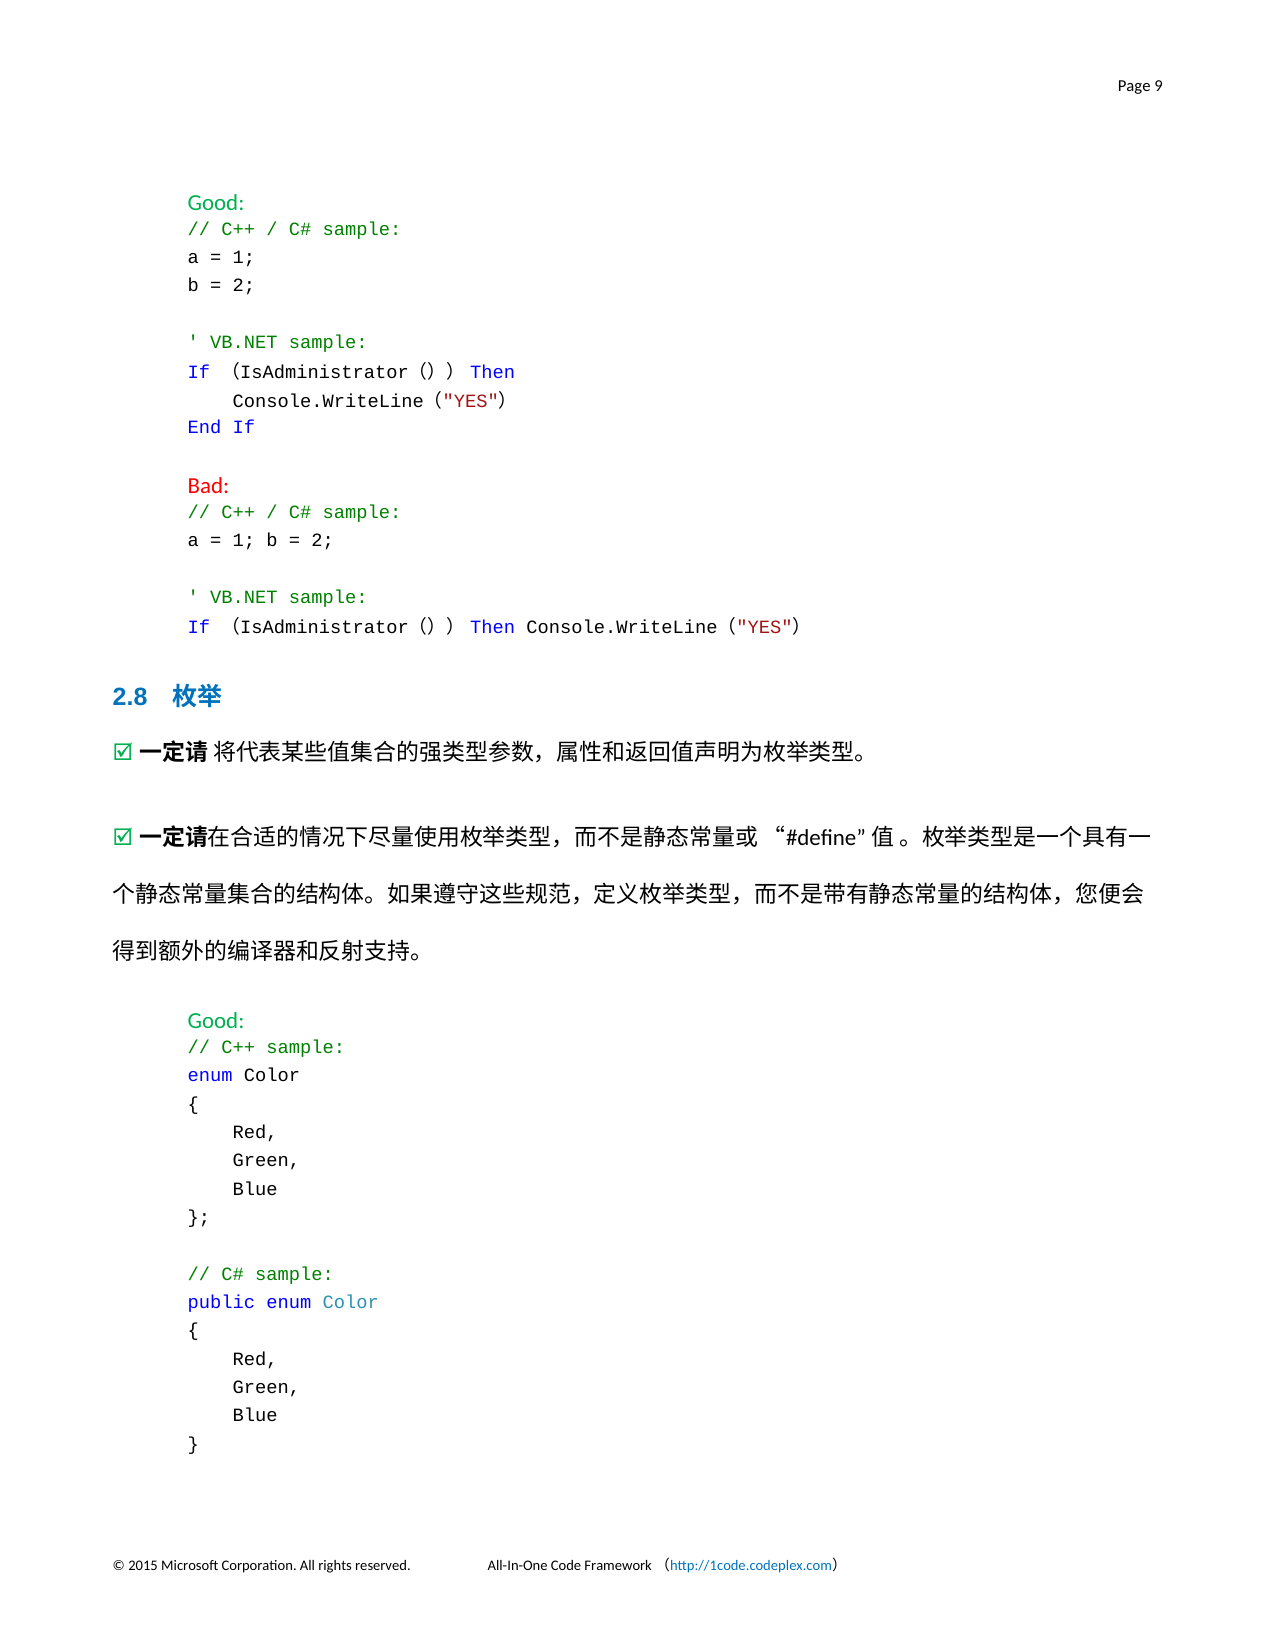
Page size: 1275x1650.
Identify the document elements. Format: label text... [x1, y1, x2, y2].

text If （IsAdministrator（）） Then [187, 357, 1162, 386]
text ' VB.NET sample: [187, 584, 1162, 612]
text b = 2; [187, 272, 1162, 301]
text Good: [187, 1006, 1162, 1034]
text ' VB.NET sample: [187, 329, 1162, 357]
text a = 1; b = 2; [187, 527, 1162, 556]
text enum Color [187, 1062, 1162, 1091]
text a = 1; [187, 244, 1162, 272]
text Console.WriteLine（"YES"） [187, 386, 1162, 414]
text Green, [187, 1374, 1162, 1402]
text public enum Color [187, 1289, 1162, 1317]
text // C# sample: [187, 1261, 1162, 1289]
text Red, [187, 1346, 1162, 1374]
text // C++ / C# sample: [187, 499, 1162, 527]
text // C++ / C# sample: [187, 216, 1162, 244]
text } [187, 1431, 1162, 1459]
subtitle 枚举 [112, 666, 1162, 722]
text 一定请在合适的情况下尽量使用枚举类型，而不是静态常量或 “#define” 值 。枚举类型是一个具有一个静态常量集合的结构体。如果遵守这些规范，定义枚举类型，而不是带有静态常量的结构体，您便会得到额外的编译器和反射支持。 [112, 807, 1162, 977]
text { [187, 1091, 1162, 1119]
text 一定请 将代表某些值集合的强类型参数，属性和返回值声明为枚举类型。 [112, 722, 1162, 779]
text { [187, 1317, 1162, 1346]
text Blue [187, 1176, 1162, 1204]
text }; [187, 1204, 1162, 1232]
text Good: [187, 187, 1162, 216]
text Blue [187, 1402, 1162, 1431]
text Bad: [187, 471, 1162, 499]
text If （IsAdministrator（）） Then Console.WriteLine（"YES"） [187, 612, 1162, 641]
text End If [187, 414, 1162, 442]
text // C++ sample: [187, 1034, 1162, 1062]
text Red, [187, 1119, 1162, 1147]
text Green, [187, 1147, 1162, 1176]
